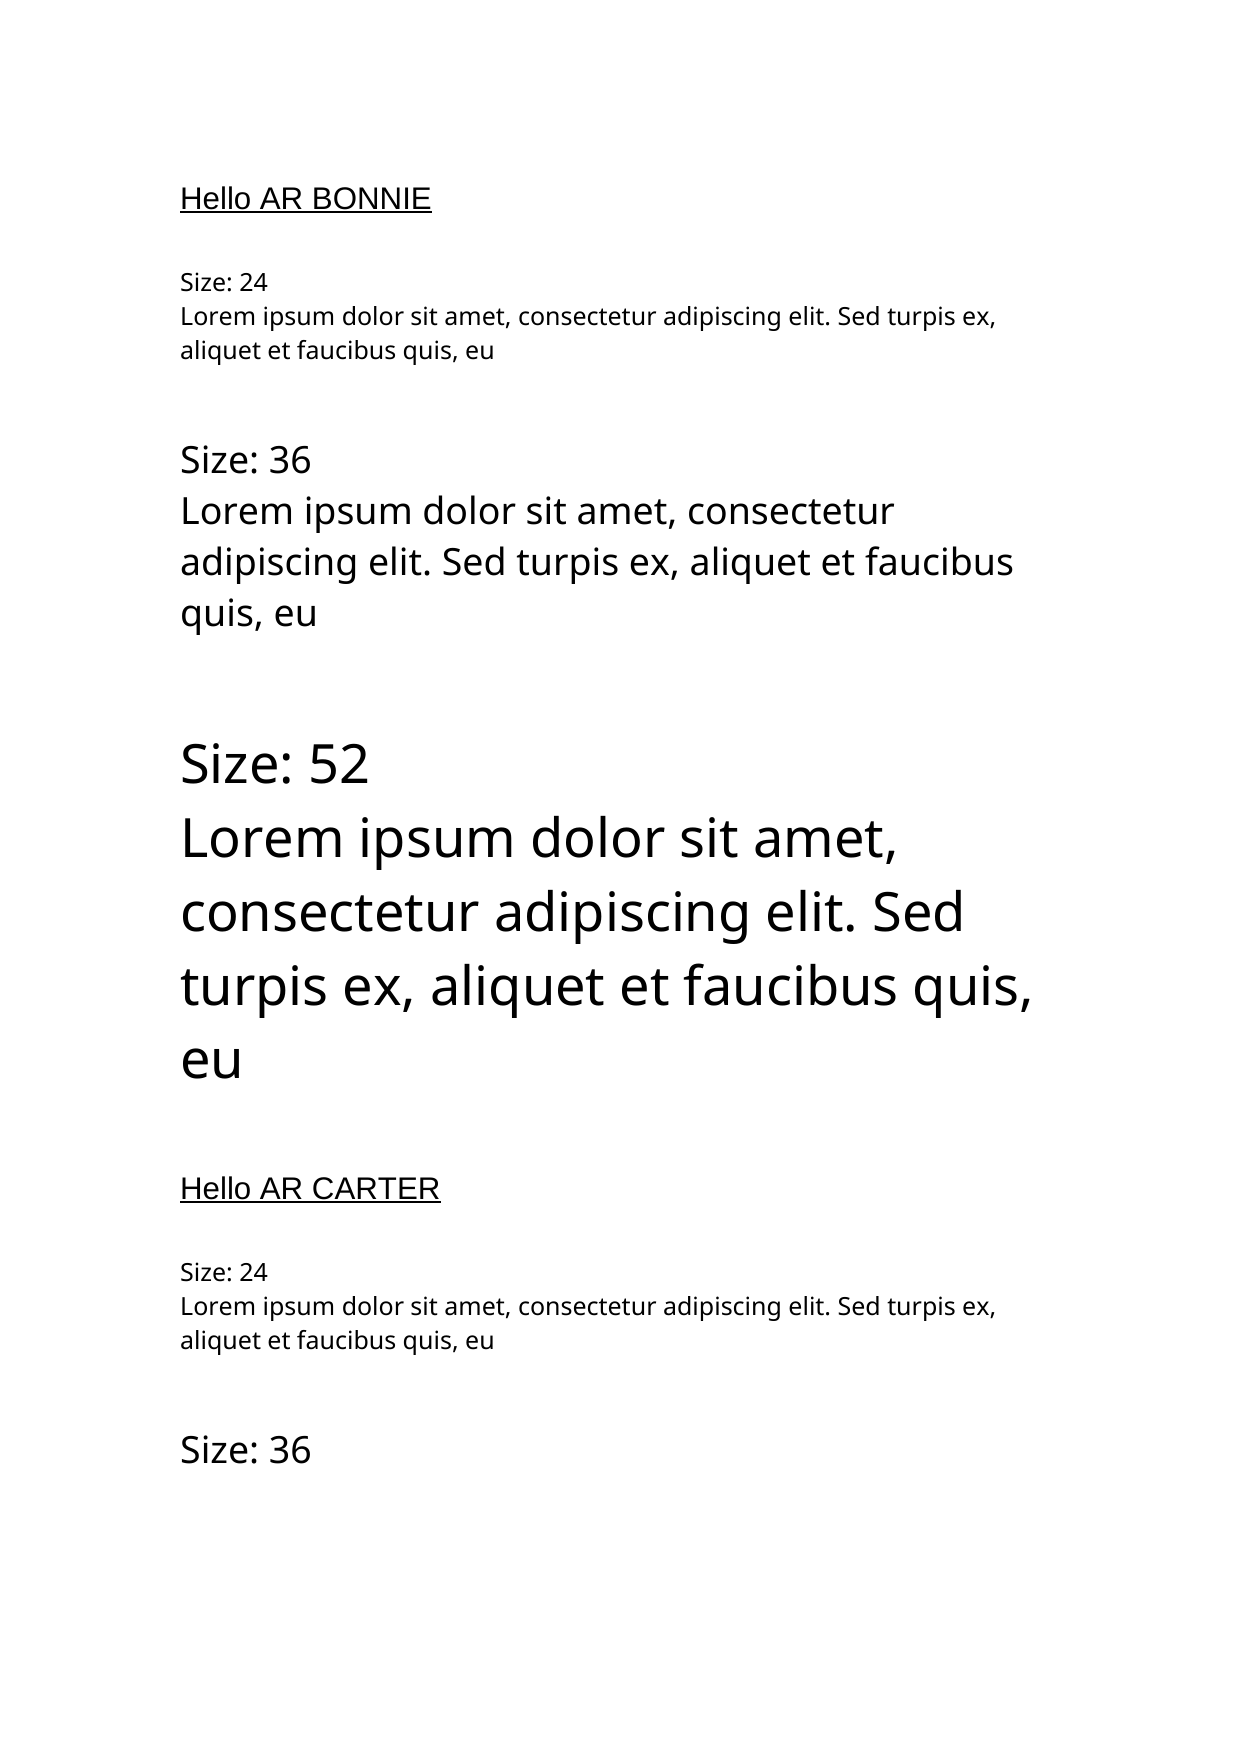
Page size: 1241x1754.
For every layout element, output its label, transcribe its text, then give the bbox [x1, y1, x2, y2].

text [180, 484, 1060, 637]
text Hello AR BONNIE [180, 180, 1060, 216]
text Size: 36 [180, 382, 1060, 484]
text Size: 24 [180, 231, 1060, 299]
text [180, 299, 1060, 367]
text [180, 1289, 1060, 1357]
text Size: 36 [180, 1372, 1060, 1474]
text Hello AR CARTER [180, 1170, 1060, 1206]
text Size: 24 [180, 1221, 1060, 1289]
text Lorem ipsum dolor sit amet, consectetur adipiscing elit. Sed turpis ex, aliquet et faucibus quis, eu [180, 800, 1060, 1095]
text Size: 52 [180, 652, 1060, 800]
